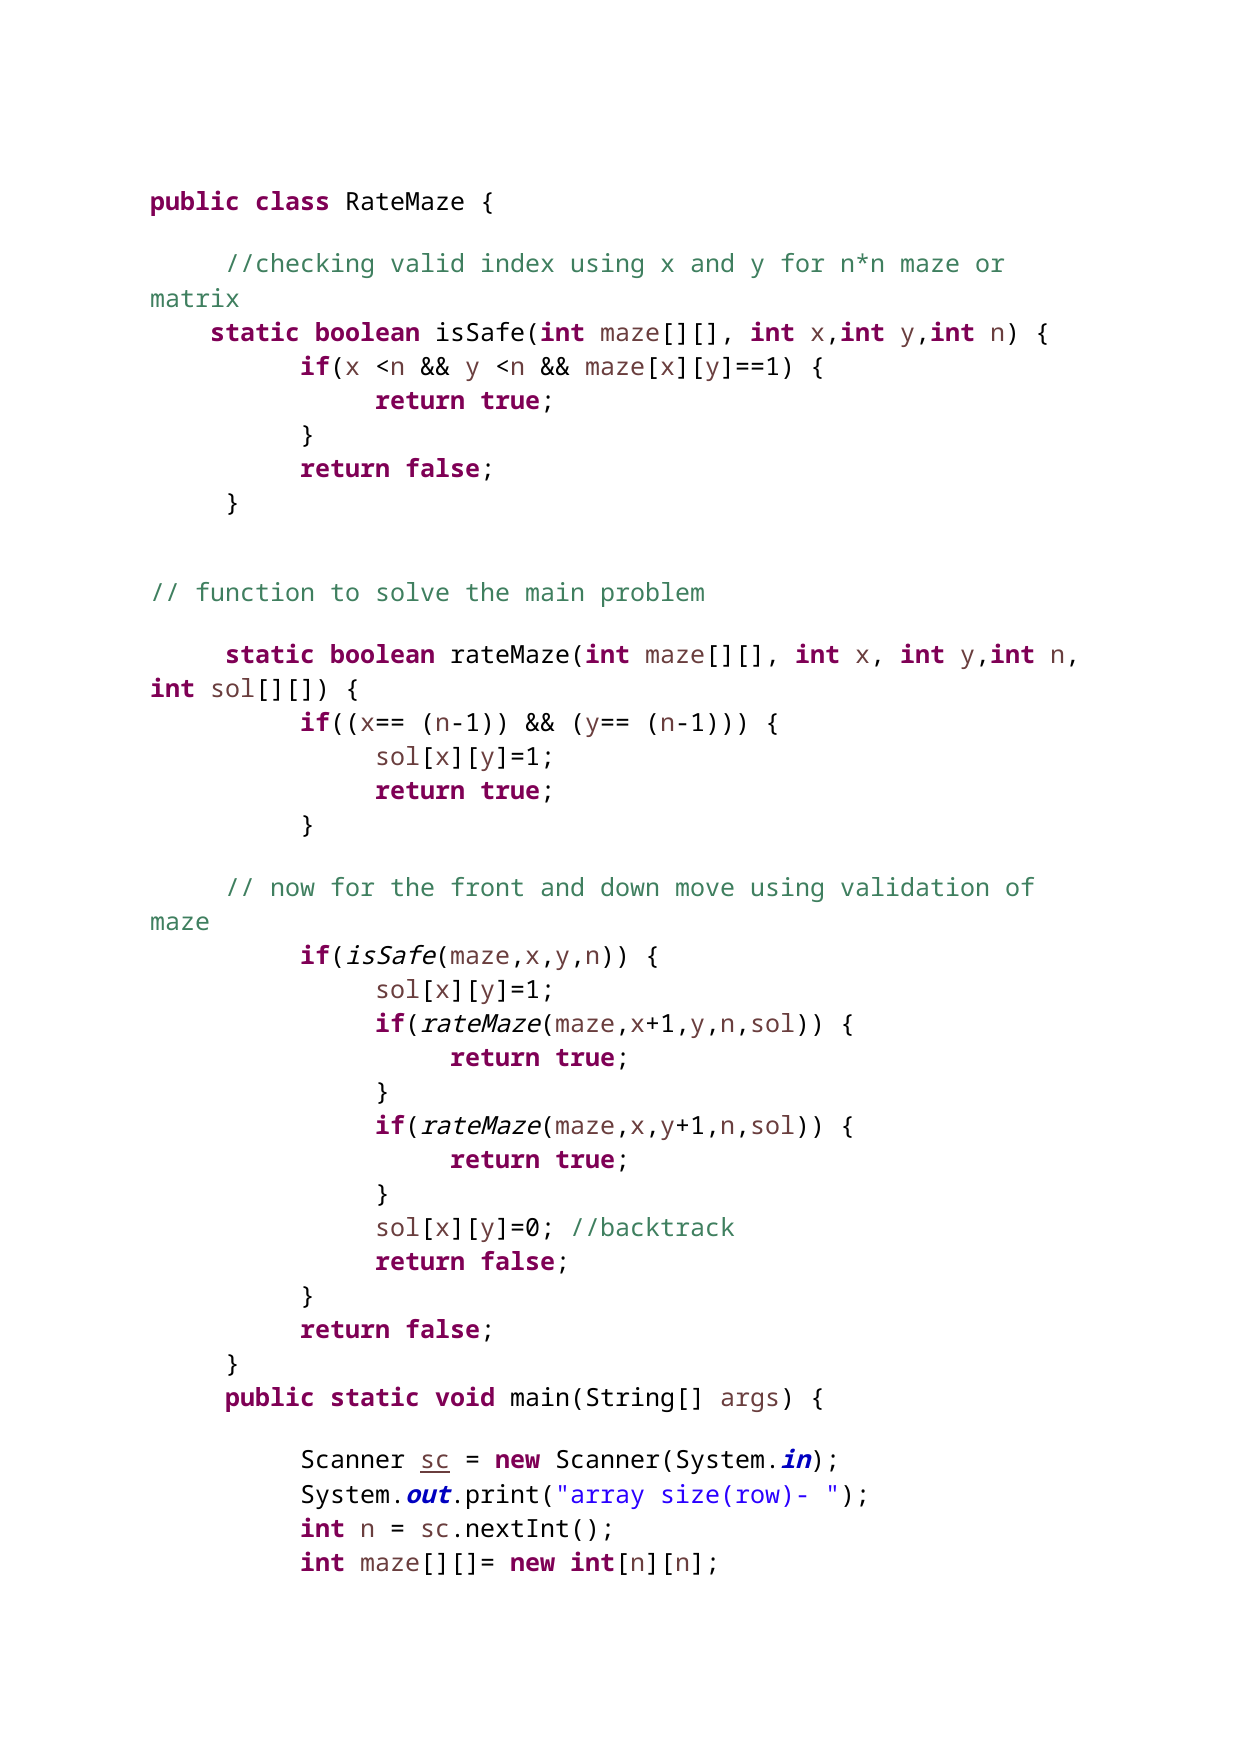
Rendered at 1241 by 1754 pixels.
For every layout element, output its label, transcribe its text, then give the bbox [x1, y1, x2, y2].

text public static void main(String[] args) { [150, 1380, 1090, 1414]
text return true; [150, 382, 1090, 416]
text Scanner sc = new Scanner(System.in); [150, 1442, 1090, 1476]
text int n = sc.nextInt(); [150, 1510, 1090, 1544]
text public class RateMaze { [150, 184, 1090, 218]
text if(rateMaze(maze,x+1,y,n,sol)) { [150, 1005, 1090, 1039]
text return false; [150, 451, 1090, 484]
text sol[x][y]=0; //backtrack [150, 1210, 1090, 1244]
text } [150, 1176, 1090, 1210]
text } [150, 1346, 1090, 1380]
text if(isSafe(maze,x,y,n)) { [150, 937, 1090, 971]
text } [150, 807, 1090, 841]
text if((x== (n-1)) && (y== (n-1))) { [150, 705, 1090, 739]
text // now for the front and down move using validation of maze [150, 869, 1090, 937]
text if(rateMaze(maze,x,y+1,n,sol)) { [150, 1108, 1090, 1142]
text // function to solve the main problem [150, 575, 1090, 609]
text return true; [150, 773, 1090, 807]
text return true; [150, 1142, 1090, 1176]
text System.out.print("array size(row)- "); [150, 1476, 1090, 1510]
text return false; [150, 1244, 1090, 1278]
text int maze[][]= new int[n][n]; [150, 1544, 1090, 1578]
text return false; [150, 1312, 1090, 1346]
text return true; [150, 1039, 1090, 1073]
text static boolean isSafe(int maze[][], int x,int y,int n) { [150, 314, 1090, 348]
text } [150, 416, 1090, 451]
text //checking valid index using x and y for n*n maze or matrix [150, 246, 1090, 314]
text static boolean rateMaze(int maze[][], int x, int y,int n, int sol[][]) { [150, 637, 1090, 705]
text } [150, 1073, 1090, 1108]
text } [150, 484, 1090, 519]
text sol[x][y]=1; [150, 739, 1090, 773]
text if(x <n && y <n && maze[x][y]==1) { [150, 348, 1090, 382]
text } [150, 1278, 1090, 1312]
text sol[x][y]=1; [150, 971, 1090, 1005]
